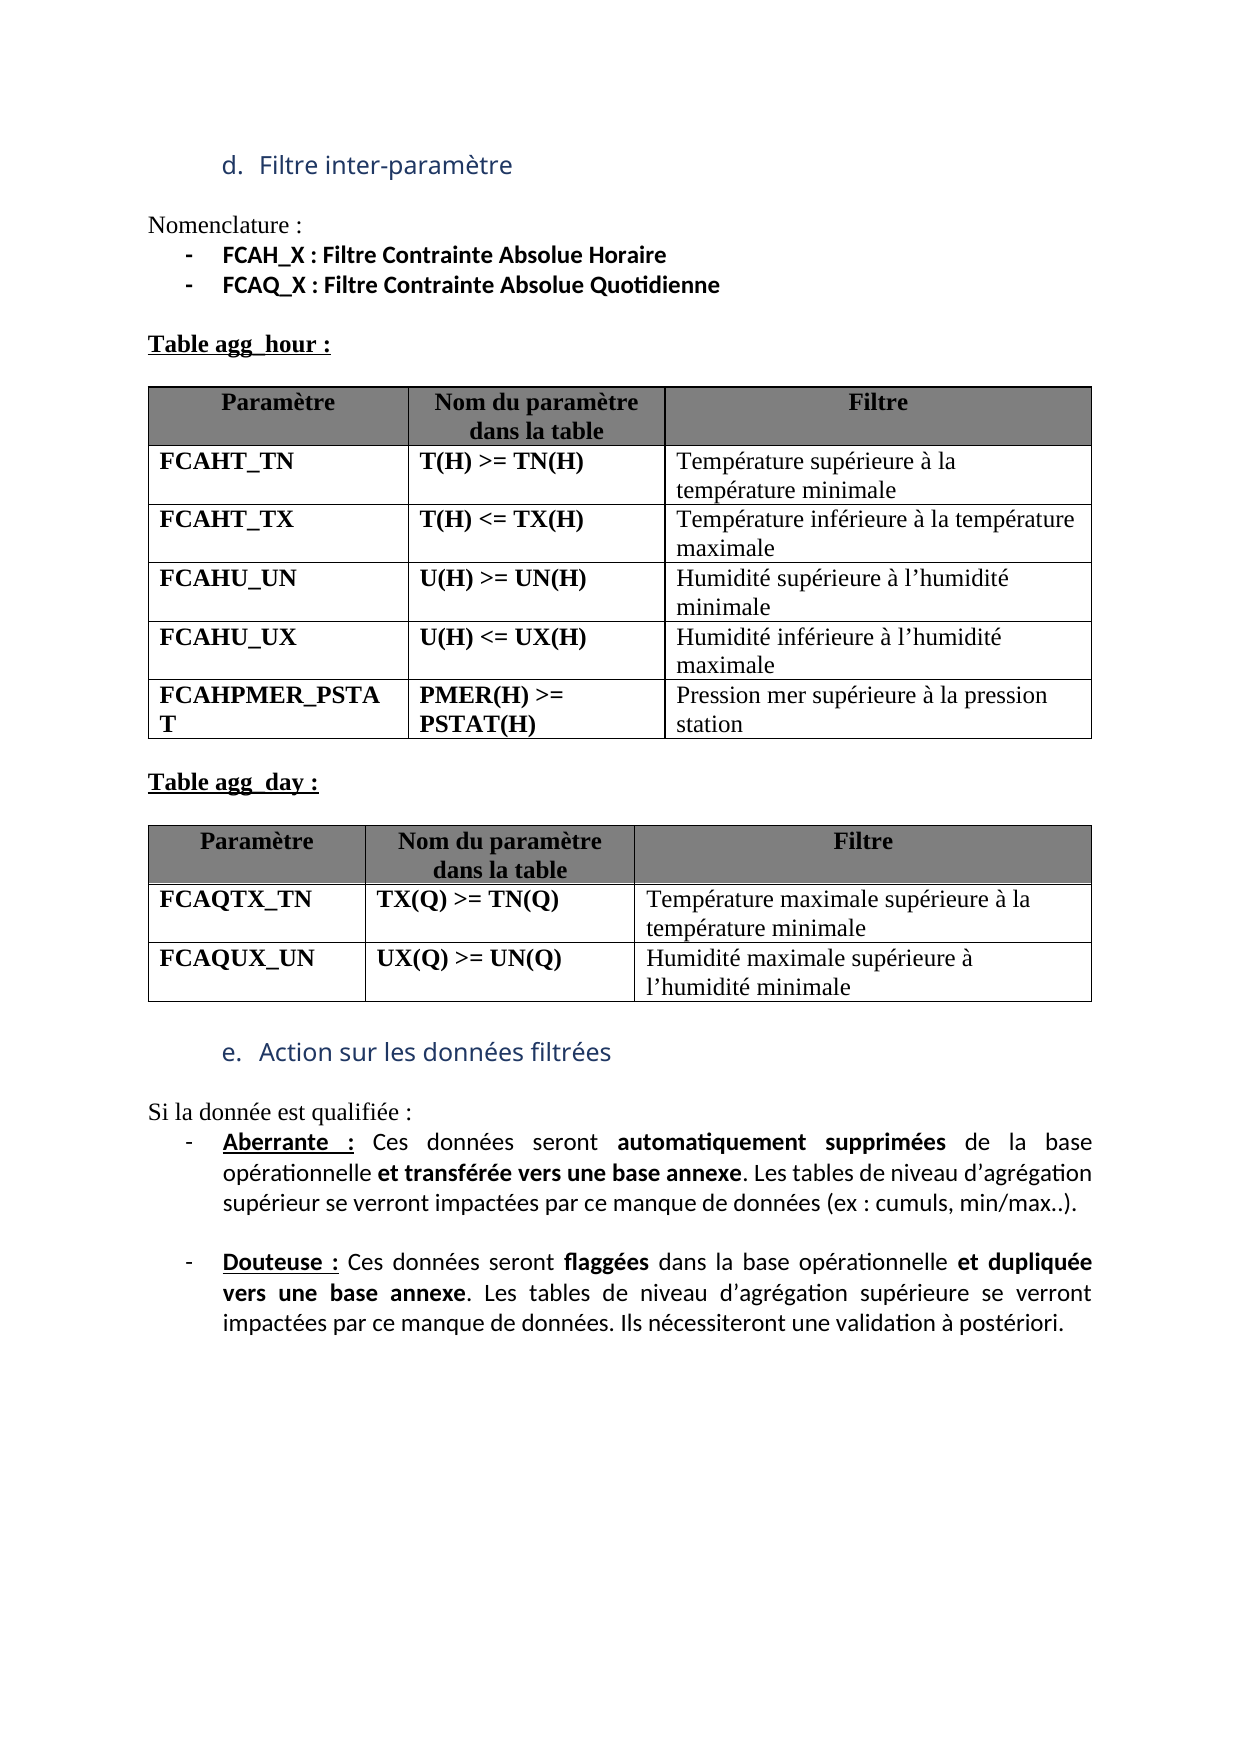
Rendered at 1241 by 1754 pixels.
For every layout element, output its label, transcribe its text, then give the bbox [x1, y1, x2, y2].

list FCAH_X : Filtre Contrainte Absolue Horaire [185, 239, 1093, 270]
table_header Nom du paramètre dans la table [366, 826, 634, 883]
subtitle Filtre inter-paramètre [221, 148, 1093, 182]
table_cell FCAHU_UX [149, 622, 408, 679]
table_header Paramètre [149, 388, 408, 445]
table_cell U(H) <= UX(H) [409, 622, 664, 679]
text Table agg_day : [148, 767, 1093, 796]
table_header Paramètre [149, 826, 365, 883]
table_cell Température supérieure à la température minimale [666, 446, 1091, 503]
table_cell Température maximale supérieure à la température minimale [635, 885, 1091, 942]
table_cell T(H) >= TN(H) [409, 446, 664, 503]
table_cell Pression mer supérieure à la pression station [666, 680, 1091, 738]
table_cell T(H) <= TX(H) [409, 505, 664, 562]
table_cell FCAHT_TN [149, 446, 408, 503]
table_cell FCAQTX_TN [149, 885, 365, 942]
list FCAQ_X : Filtre Contrainte Absolue Quotidienne [185, 270, 1093, 300]
list Douteuse : Ces données seront flaggées dans la base opérationnelle et dupliquée vers une base annexe. Les tables de niveau d’agrégation supérieure se verront impactées par ce manque de données. Ils nécessiteront une validation à postériori. [185, 1246, 1093, 1338]
table_header Filtre [666, 388, 1091, 445]
table_cell PMER(H) >= PSTAT(H) [409, 680, 664, 738]
table_cell Humidité supérieure à l’humidité minimale [666, 563, 1091, 621]
text Nomenclature : [148, 210, 1093, 239]
subtitle Action sur les données filtrées [221, 1034, 1093, 1069]
table_cell FCAHT_TX [149, 505, 408, 562]
list Aberrante : Ces données seront automatiquement supprimées de la base opérationnelle et transférée vers une base annexe. Les tables de niveau d’agrégation supérieur se verront impactées par ce manque de données (ex : cumuls, min/max..). [185, 1126, 1093, 1218]
table_cell Humidité inférieure à l’humidité maximale [666, 622, 1091, 679]
table_cell Température inférieure à la température maximale [666, 505, 1091, 562]
table_cell Humidité maximale supérieure à l’humidité minimale [635, 943, 1091, 1001]
table_header Nom du paramètre dans la table [409, 388, 664, 445]
table_cell U(H) >= UN(H) [409, 563, 664, 621]
table_cell FCAQUX_UN [149, 943, 365, 1001]
table_cell FCAHU_UN [149, 563, 408, 621]
table_cell FCAHPMER_PSTAT [149, 680, 408, 738]
table_header Filtre [635, 826, 1091, 883]
table_cell UX(Q) >= UN(Q) [366, 943, 634, 1001]
text Si la donnée est qualifiée : [148, 1097, 1093, 1126]
table_cell TX(Q) >= TN(Q) [366, 885, 634, 942]
text Table agg_hour : [148, 329, 1093, 358]
